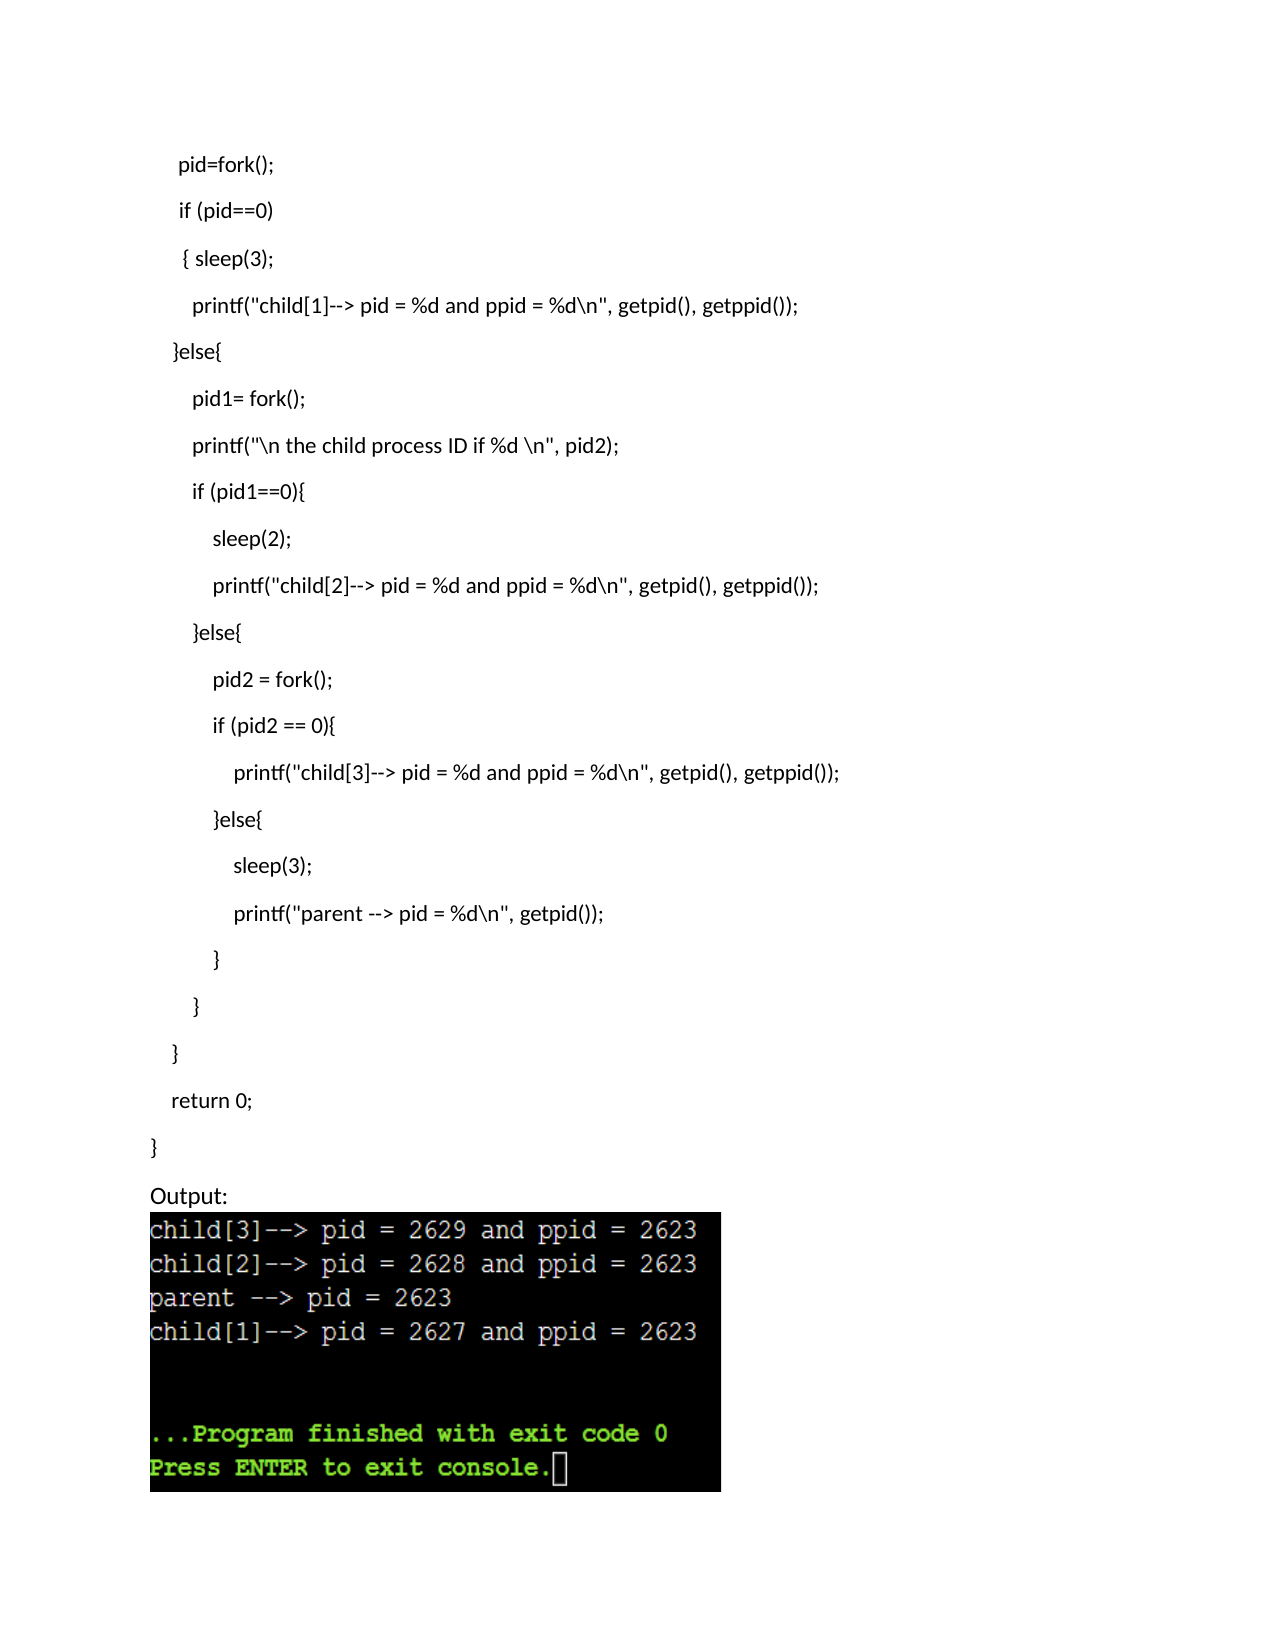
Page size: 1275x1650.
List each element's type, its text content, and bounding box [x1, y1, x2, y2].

text printf("child[2]--> pid = %d and ppid = %d\n", getpid(), getppid()); [212, 571, 1275, 599]
text } [150, 1133, 1275, 1161]
text pid1= fork(); [192, 384, 1275, 412]
text printf("\n the child process ID if %d \n", pid2); if (pid1==0){ [192, 431, 623, 506]
text printf("child[1]--> pid = %d and ppid = %d\n", getpid(), getppid()); [192, 291, 1275, 319]
text pid2 = fork(); if (pid2 == 0){ [212, 665, 341, 739]
text }else{ [170, 337, 224, 365]
text sleep(3); [233, 852, 1275, 879]
text return 0; [171, 1086, 1275, 1114]
text Output: [150, 1180, 1275, 1210]
text sleep(2); [212, 524, 1275, 552]
text } [171, 1039, 1275, 1067]
picture [150, 1212, 722, 1492]
text pid=fork(); if (pid==0){ sleep(3); [172, 150, 274, 272]
text } [212, 945, 1275, 973]
text }else{ [212, 805, 1275, 833]
text printf("parent --> pid = %d\n", getpid()); [233, 899, 1275, 927]
text } [62, 992, 328, 1020]
text printf("child[3]--> pid = %d and ppid = %d\n", getpid(), getppid()); [233, 758, 1275, 786]
text }else{ [192, 618, 1275, 646]
